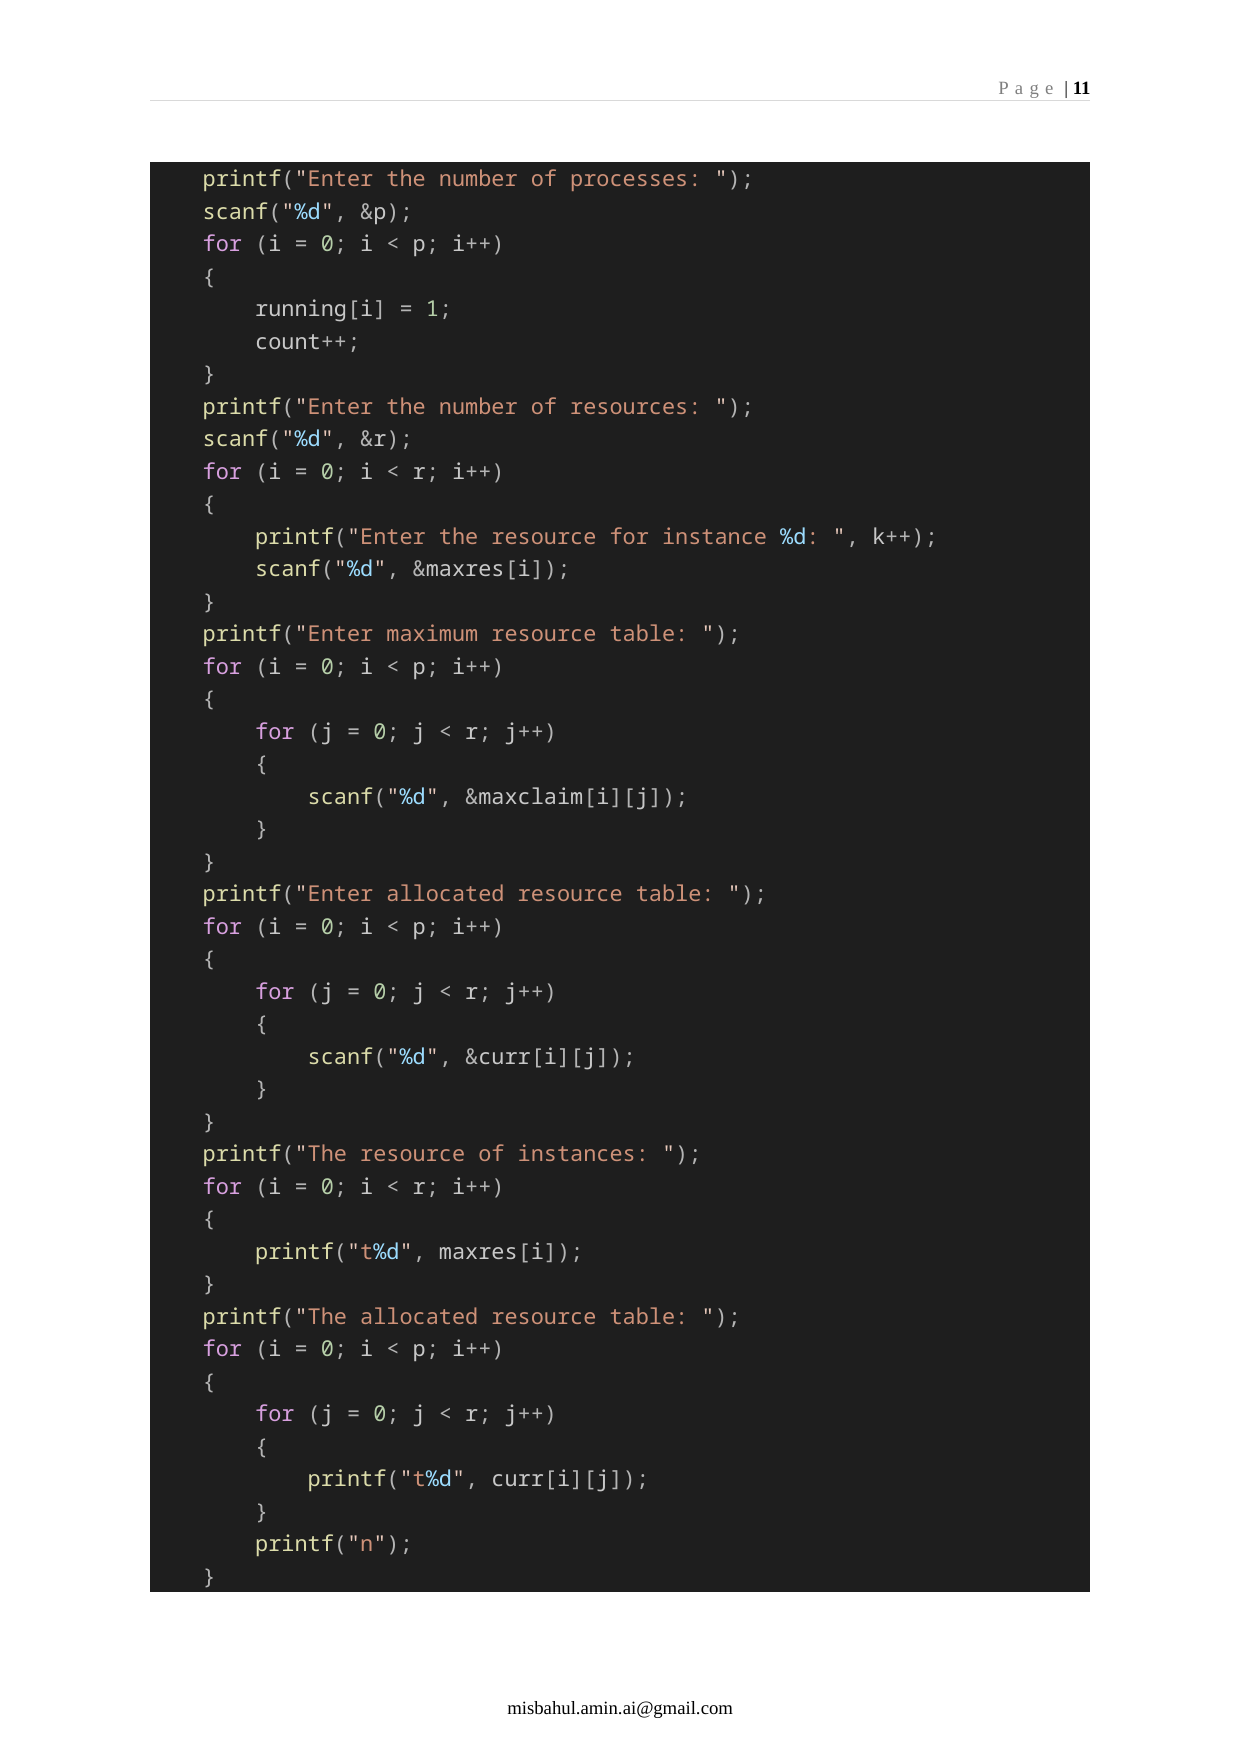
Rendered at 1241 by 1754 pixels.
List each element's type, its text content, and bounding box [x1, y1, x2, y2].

text for (i = 0; i < r; i++) [150, 1169, 1090, 1202]
text printf("Enter maximum resource table: "); [150, 617, 1090, 649]
text { [150, 259, 1090, 292]
text for (i = 0; i < r; i++) [150, 454, 1090, 487]
text printf("The allocated resource table: "); [150, 1299, 1090, 1332]
text } [150, 812, 1090, 844]
text { [150, 1202, 1090, 1234]
text printf("Enter the number of processes: "); [150, 162, 1090, 194]
text for (j = 0; j < r; j++) [150, 1397, 1090, 1429]
text scanf("%d", &r); [150, 422, 1090, 454]
text } [150, 1559, 1090, 1592]
text } [150, 1072, 1090, 1104]
text printf("Enter the number of resources: "); [150, 389, 1090, 422]
text printf("The resource of instances: "); [150, 1137, 1090, 1169]
text scanf("%d", &curr[i][j]); [150, 1039, 1090, 1072]
text } [150, 844, 1090, 877]
text for (j = 0; j < r; j++) [150, 714, 1090, 747]
text { [150, 1007, 1090, 1039]
text for (i = 0; i < p; i++) [150, 1332, 1090, 1364]
text { [150, 942, 1090, 974]
text { [150, 1429, 1090, 1462]
text { [150, 1364, 1090, 1397]
text printf("t%d", curr[i][j]); [150, 1462, 1090, 1494]
text for (i = 0; i < p; i++) [150, 227, 1090, 259]
text scanf("%d", &maxres[i]); [150, 552, 1090, 584]
text { [150, 682, 1090, 714]
text } [150, 1104, 1090, 1137]
text { [150, 487, 1090, 519]
text for (j = 0; j < r; j++) [150, 974, 1090, 1007]
text scanf("%d", &maxclaim[i][j]); [150, 779, 1090, 812]
text } [150, 1267, 1090, 1299]
text for (i = 0; i < p; i++) [150, 909, 1090, 942]
text running[i] = 1; [150, 292, 1090, 324]
text } [150, 1494, 1090, 1527]
text printf("Enter the resource for instance %d: ", k++); [150, 519, 1090, 552]
text printf("Enter allocated resource table: "); [150, 877, 1090, 909]
text } [150, 357, 1090, 389]
text for (i = 0; i < p; i++) [150, 649, 1090, 682]
text { [150, 747, 1090, 779]
text count++; [150, 324, 1090, 357]
text } [150, 584, 1090, 617]
text printf("n"); [150, 1527, 1090, 1559]
text scanf("%d", &p); [150, 194, 1090, 227]
text printf("t%d", maxres[i]); [150, 1234, 1090, 1267]
